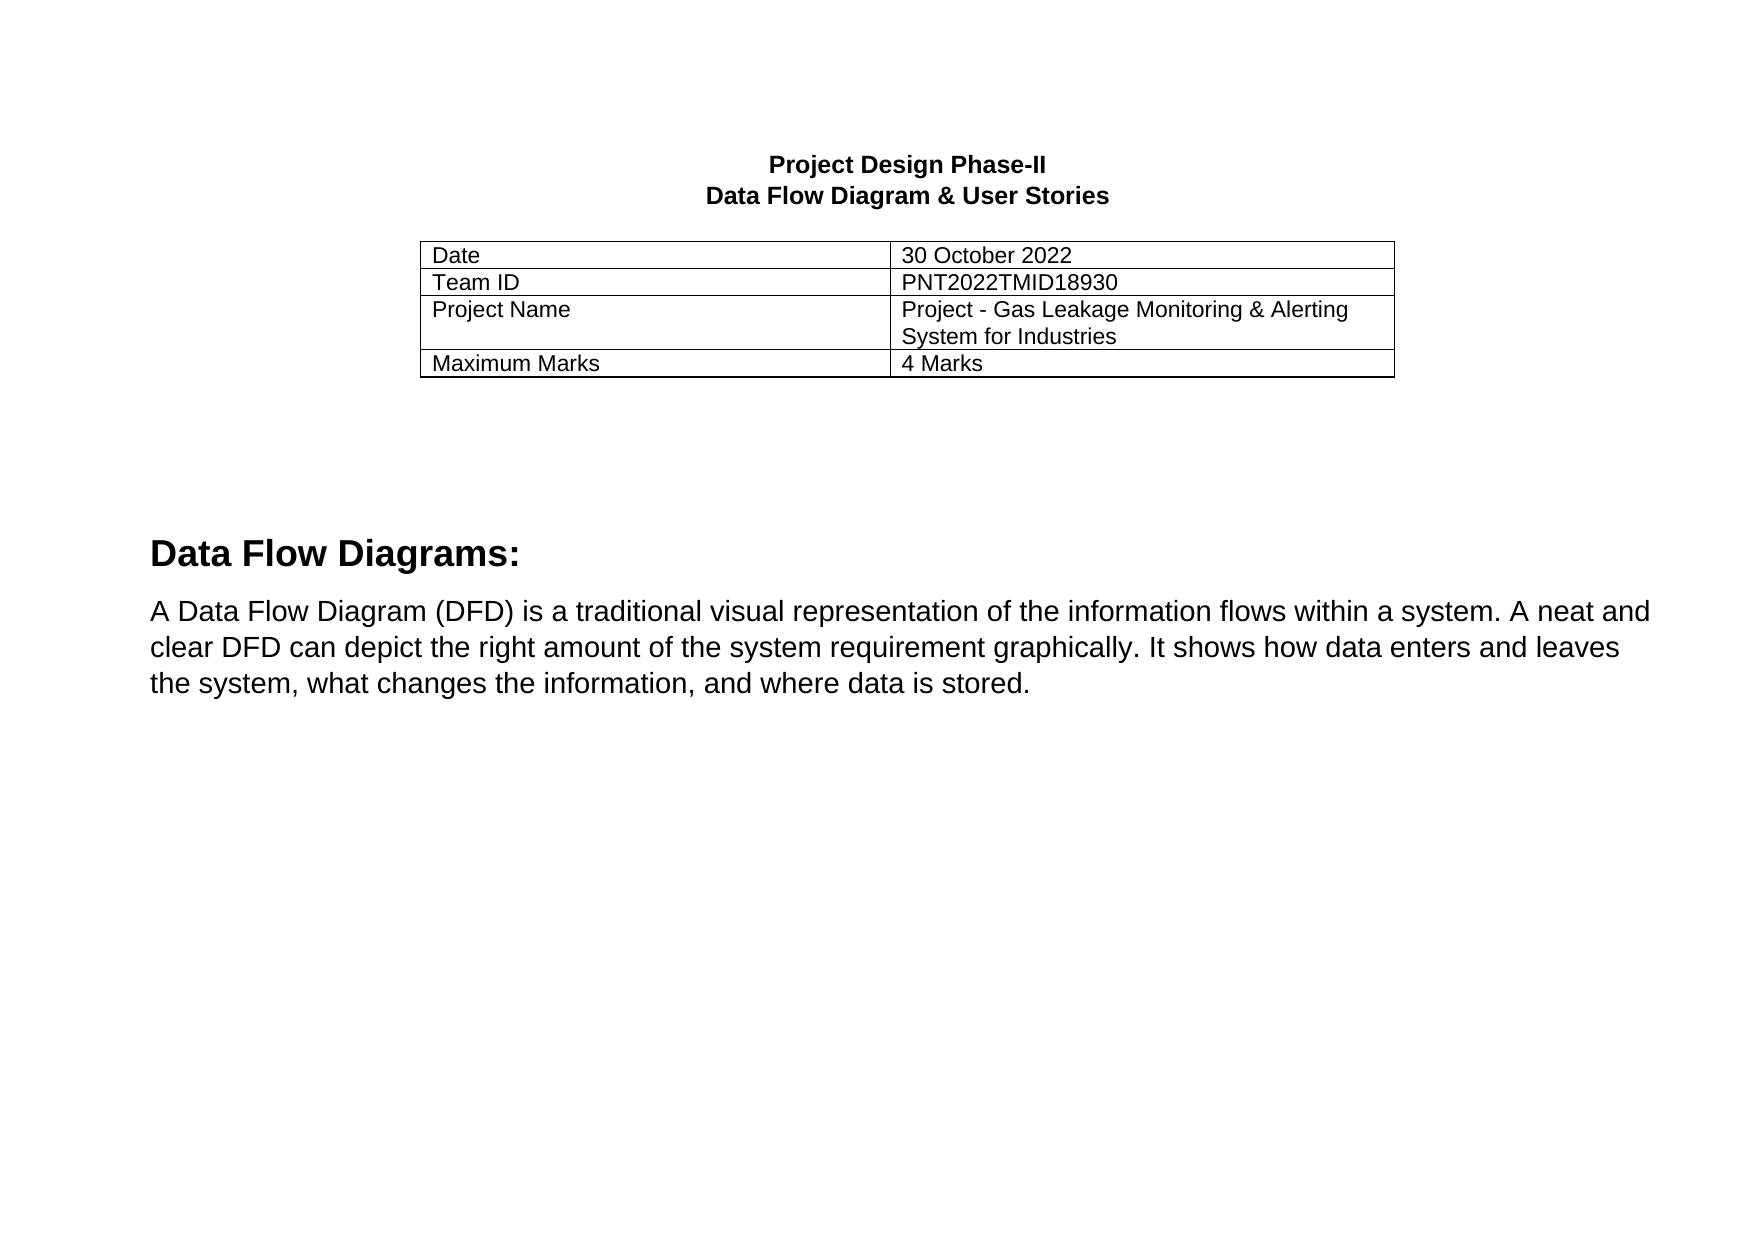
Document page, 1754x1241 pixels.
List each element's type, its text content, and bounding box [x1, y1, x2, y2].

table_cell PNT2022TMID18930 [891, 269, 1394, 295]
table_cell Project Name [421, 296, 890, 349]
table_cell Maximum Marks [421, 350, 890, 376]
text A Data Flow Diagram (DFD) is a traditional visual representation of the information flows within a system. A neat and clear DFD can depict the right amount of the system requirement graphically. It shows how data enters and leaves the system, what changes the information, and where data is stored. [150, 594, 1665, 700]
table_header Date [421, 242, 890, 268]
table_cell Project - Gas Leakage Monitoring & Alerting System for Industries [891, 296, 1394, 349]
table_header 30 October 2022 [891, 242, 1394, 268]
text Data Flow Diagram & User Stories [150, 181, 1665, 210]
table_cell Team ID [421, 269, 890, 295]
text Project Design Phase-II [150, 150, 1665, 179]
text Data Flow Diagrams: [150, 531, 1665, 574]
table_cell 4 Marks [891, 350, 1394, 376]
